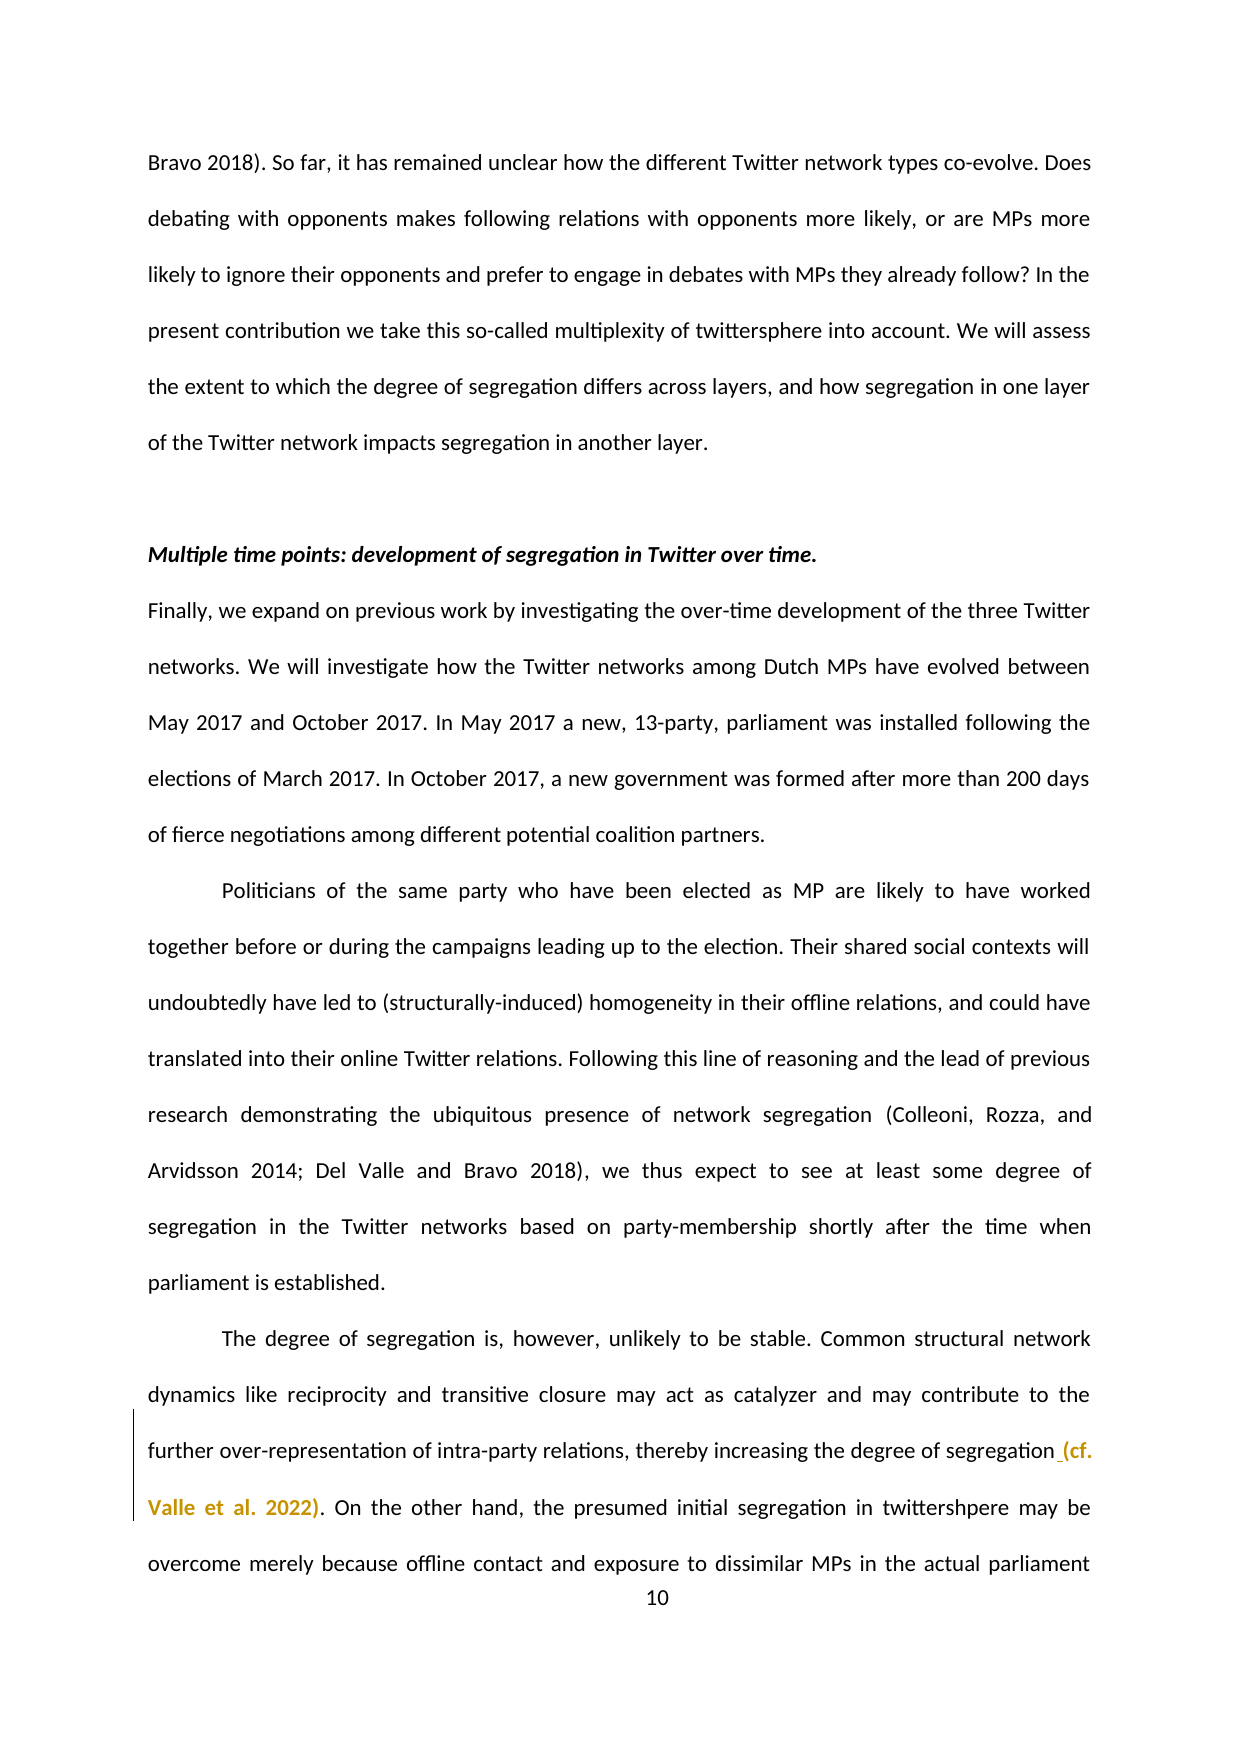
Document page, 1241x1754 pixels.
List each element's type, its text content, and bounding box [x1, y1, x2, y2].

text Politicians of the same party who have been elected as MP are likely to have worked together before or during the campaigns leading up to the election. Their shared social contexts will undoubtedly have led to (structurally-induced) homogeneity in their offline relations, and could have translated into their online Twitter relations. Following this line of reasoning and the lead of previous research demonstrating the ubiquitous presence of network segregation (Colleoni, Rozza, and Arvidsson 2014; Del Valle and Bravo 2018), we thus expect to see at least some degree of segregation in the Twitter networks based on party-membership shortly after the time when parliament is established. [148, 876, 1092, 1297]
text Multiple time points: development of segregation in Twitter over time. [148, 540, 1092, 568]
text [148, 1324, 1092, 1577]
text Finally, we expand on previous work by investigating the over-time development of the three Twitter networks. We will investigate how the Twitter networks among Dutch MPs have evolved between May 2017 and October 2017. In May 2017 a new, 13-party, parliament was installed following the elections of March 2017. In October 2017, a new government was formed after more than 200 days of fierce negotiations among different potential coalition partners. [148, 596, 1092, 848]
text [148, 148, 1092, 456]
